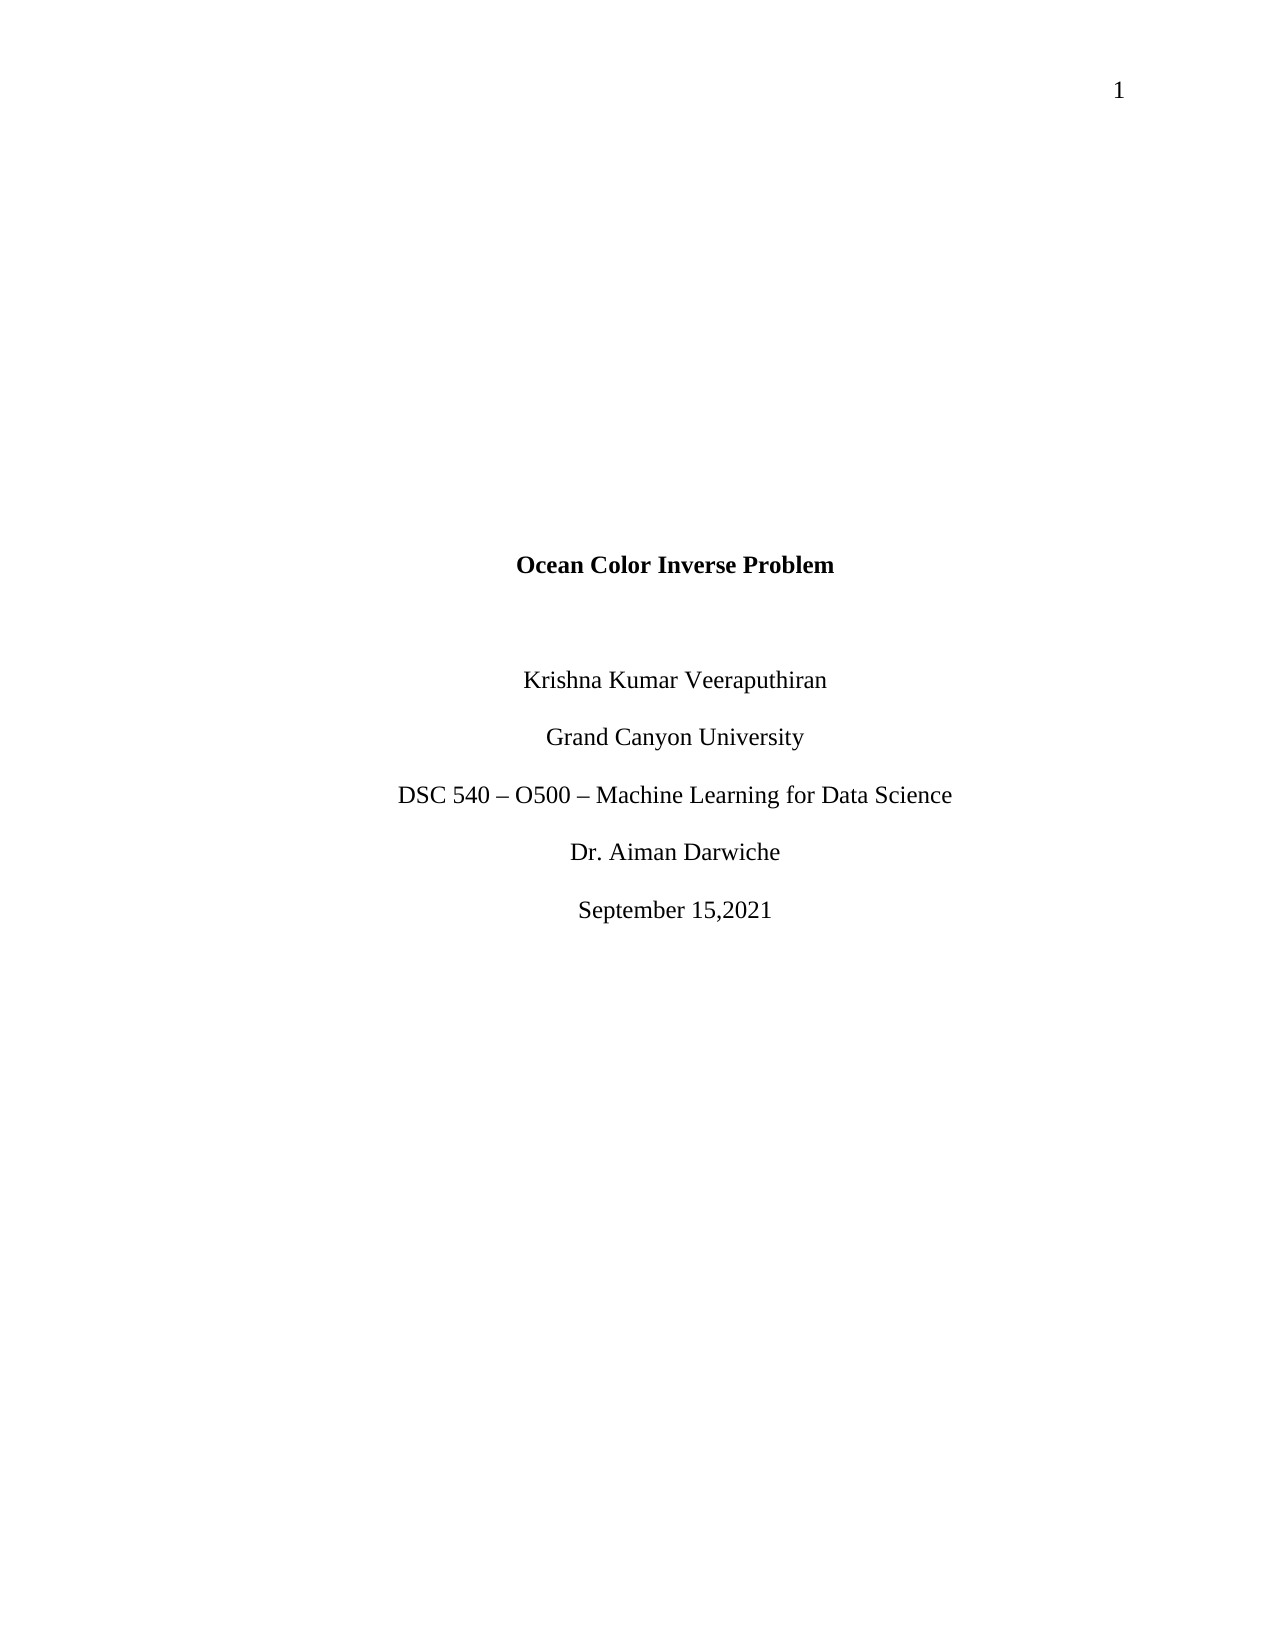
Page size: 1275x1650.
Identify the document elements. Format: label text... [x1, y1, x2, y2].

text DSC 540 – O500 – Machine Learning for Data Science [150, 780, 1125, 809]
text Grand Canyon University [150, 722, 1125, 751]
text September 15,2021 [150, 895, 1125, 924]
text Krishna Kumar Veeraputhiran [150, 665, 1125, 694]
subtitle Ocean Color Inverse Problem [150, 550, 1125, 579]
text Dr. Aiman Darwiche [150, 837, 1125, 866]
